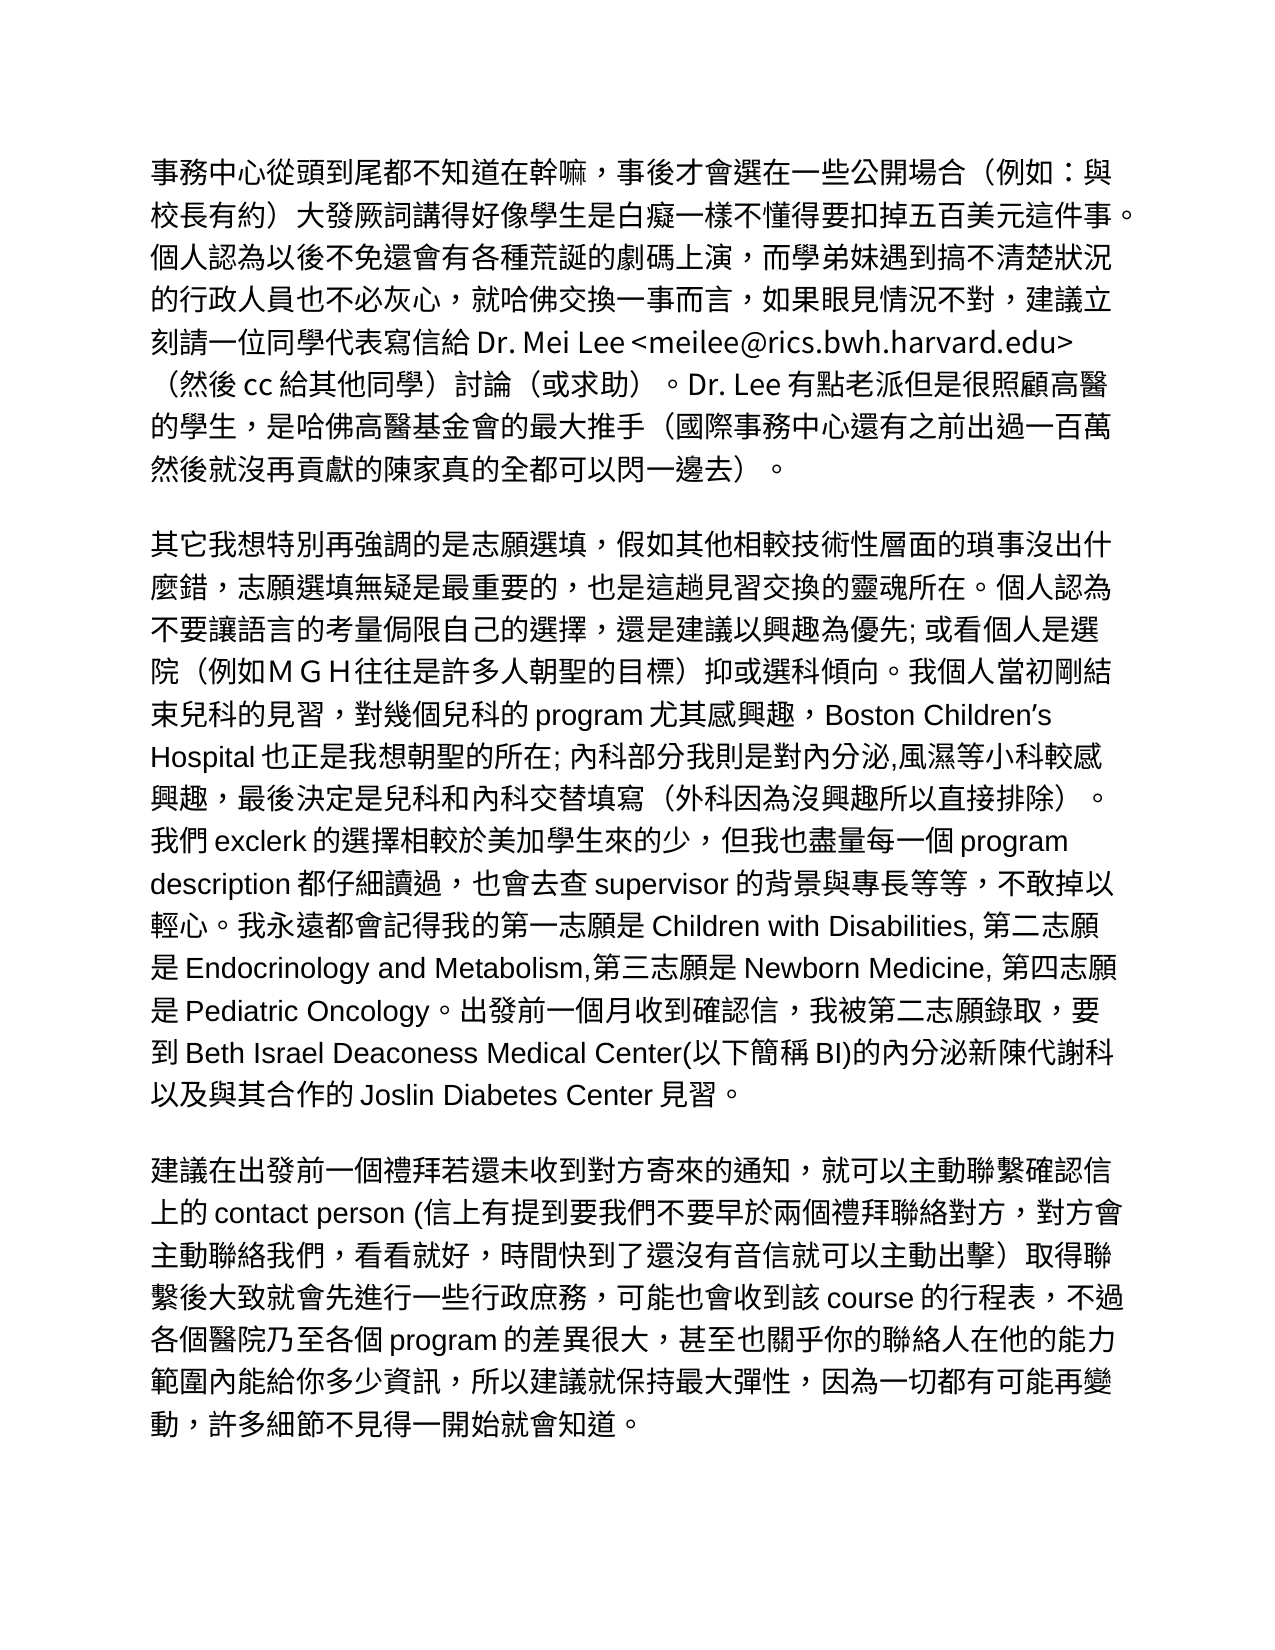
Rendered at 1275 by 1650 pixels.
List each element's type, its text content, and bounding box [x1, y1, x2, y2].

text 其它我想特別再強調的是志願選填，假如其他相較技術性層面的瑣事沒出什麼錯，志願選填無疑是最重要的，也是這趟見習交換的靈魂所在。個人認為不要讓語言的考量侷限自己的選擇，還是建議以興趣為優先; 或看個人是選院（例如ＭＧＨ往往是許多人朝聖的目標）抑或選科傾向。我個人當初剛結束兒科的見習，對幾個兒科的program尤其感興趣，Boston Children’s Hospital也正是我想朝聖的所在; 內科部分我則是對內分泌,風濕等小科較感興趣，最後決定是兒科和內科交替填寫（外科因為沒興趣所以直接排除）。我們exclerk的選擇相較於美加學生來的少，但我也盡量每一個program description都仔細讀過，也會去查supervisor的背景與專長等等，不敢掉以輕心。我永遠都會記得我的第一志願是Children with Disabilities, 第二志願是Endocrinology and Metabolism,第三志願是Newborn Medicine, 第四志願是Pediatric Oncology。出發前一個月收到確認信，我被第二志願錄取，要到Beth Israel Deaconess Medical Center(以下簡稱BI)的內分泌新陳代謝科以及與其合作的Joslin Diabetes Center見習。 [150, 522, 1125, 1114]
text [150, 150, 1125, 488]
text 建議在出發前一個禮拜若還未收到對方寄來的通知，就可以主動聯繫確認信上的contact person (信上有提到要我們不要早於兩個禮拜聯絡對方，對方會主動聯絡我們，看看就好，時間快到了還沒有音信就可以主動出擊）取得聯繫後大致就會先進行一些行政庶務，可能也會收到該course的行程表，不過各個醫院乃至各個program的差異很大，甚至也關乎你的聯絡人在他的能力範圍內能給你多少資訊，所以建議就保持最大彈性，因為一切都有可能再變動，許多細節不見得一開始就會知道。 [150, 1148, 1125, 1444]
